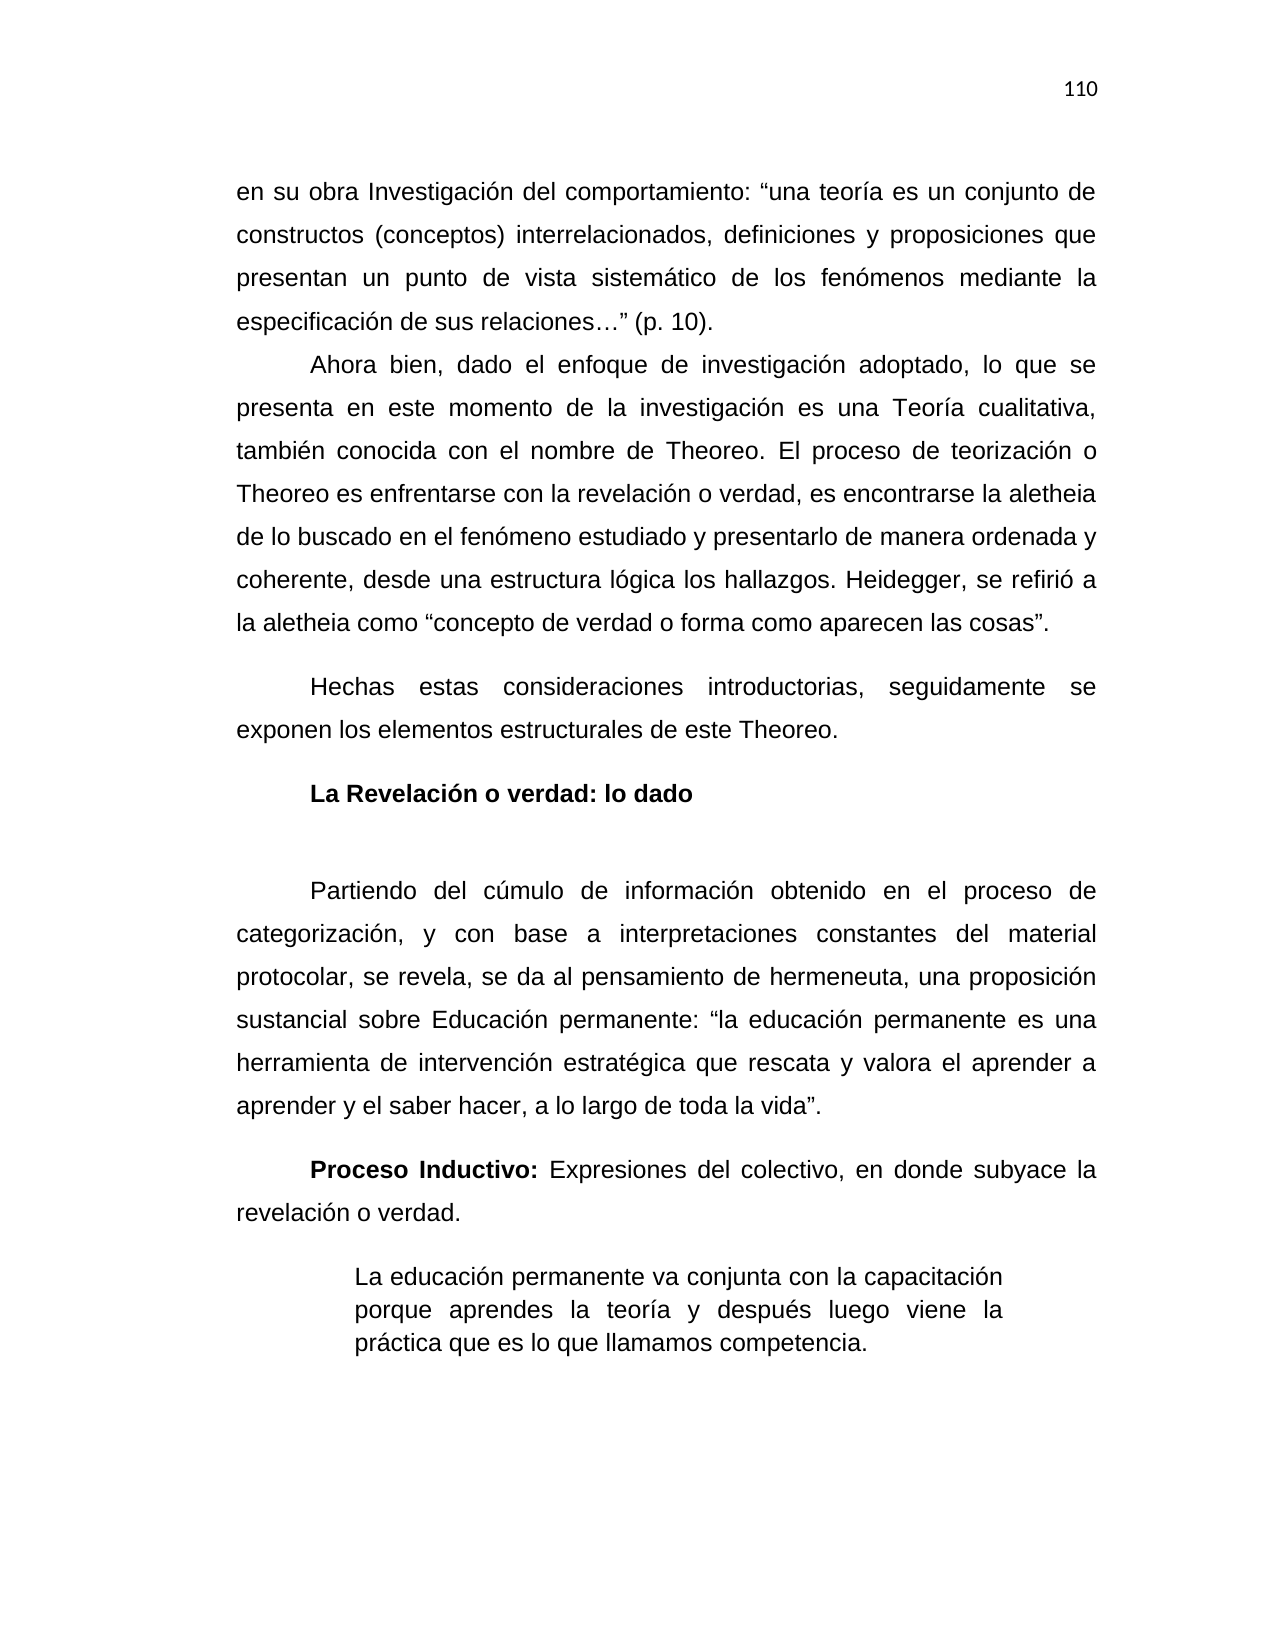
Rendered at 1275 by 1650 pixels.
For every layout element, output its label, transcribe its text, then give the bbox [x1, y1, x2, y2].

text Partiendo del cúmulo de información obtenido en el proceso de categorización, y con base a interpretaciones constantes del material protocolar, se revela, se da al pensamiento de hermeneuta, una proposición sustancial sobre Educación permanente: “la educación permanente es una herramienta de intervención estratégica que rescata y valora el aprender a aprender y el saber hacer, a lo largo de toda la vida”. [236, 876, 1098, 1120]
text Ahora bien, dado el enfoque de investigación adoptado, lo que se presenta en este momento de la investigación es una Teoría cualitativa, también conocida con el nombre de Theoreo. El proceso de teorización o Theoreo es enfrentarse con la revelación o verdad, es encontrarse la aletheia de lo buscado en el fenómeno estudiado y presentarlo de manera ordenada y coherente, desde una estructura lógica los hallazgos. Heidegger, se refirió a la aletheia como “concepto de verdad o forma como aparecen las cosas”. [236, 350, 1098, 637]
text Hechas estas consideraciones introductorias, seguidamente se exponen los elementos estructurales de este Theoreo. [236, 672, 1098, 744]
text La educación permanente va conjunta con la capacitación porque aprendes la teoría y después luego viene la práctica que es lo que llamamos competencia. [354, 1262, 1004, 1357]
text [236, 177, 1098, 335]
subtitle La Revelación o verdad: lo dado [236, 779, 1098, 808]
text Proceso Inductivo: Expresiones del colectivo, en donde subyace la revelación o verdad. [236, 1155, 1098, 1227]
